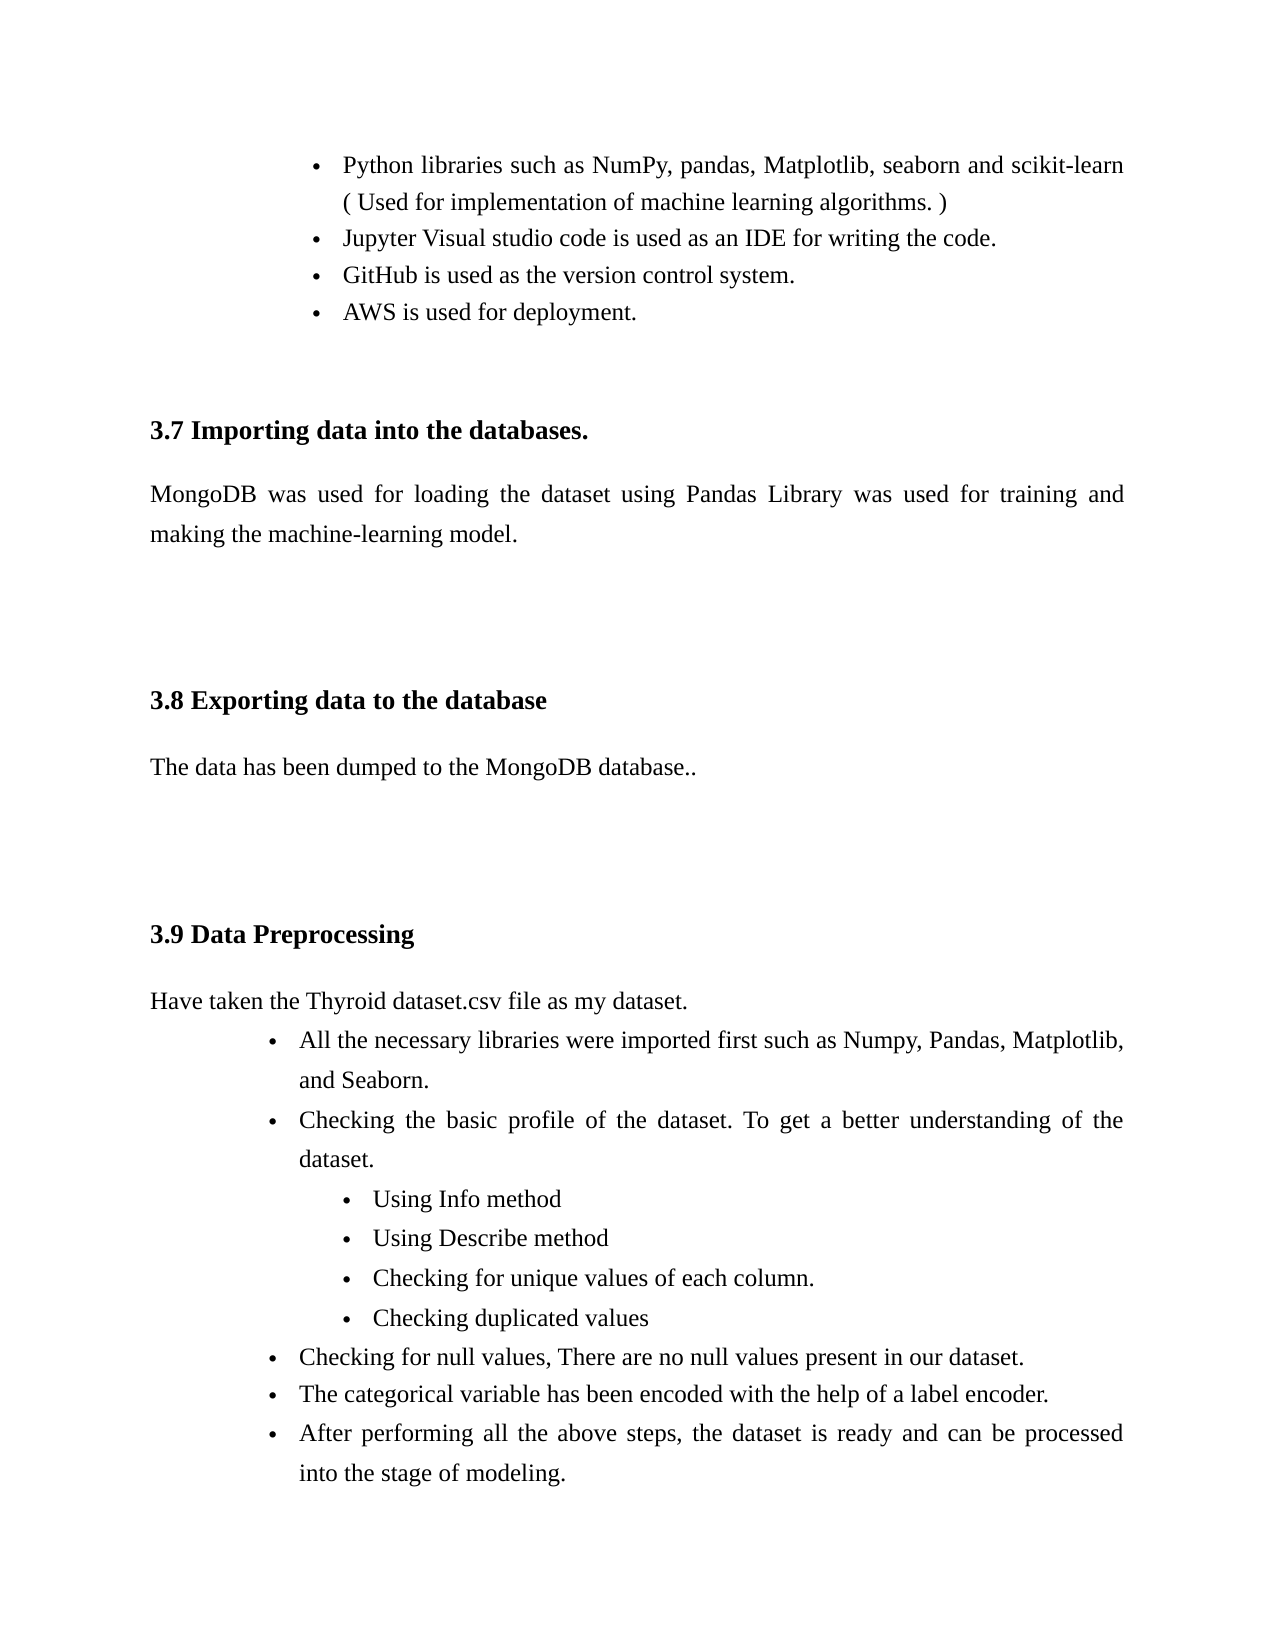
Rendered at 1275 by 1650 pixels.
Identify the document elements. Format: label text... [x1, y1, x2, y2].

list GitHub is used as the version control system. [313, 260, 1125, 289]
list Checking duplicated values [343, 1303, 1125, 1331]
text MongoDB was used for loading the dataset using Pandas Library was used for training and making the machine-learning model. [150, 479, 1125, 548]
text The data has been dumped to the MongoDB database.. [150, 752, 1125, 781]
list Using Describe method [343, 1223, 1125, 1252]
text 3.9 Data Preprocessing [150, 918, 1125, 949]
text 3.7 Importing data into the databases. [150, 414, 1125, 446]
list AWS is used for deployment. [313, 297, 1125, 326]
list Python libraries such as NumPy, pandas, Matplotlib, seaborn and scikit-learn ( Used for implementation of machine learning algorithms. ) [313, 150, 1125, 216]
list Using Info method [343, 1184, 1125, 1213]
list Jupyter Visual studio code is used as an IDE for writing the code. [313, 223, 1125, 252]
list All the necessary libraries were imported first such as Numpy, Pandas, Matplotlib, and Seaborn. [269, 1026, 1125, 1094]
text Have taken the Thyroid dataset.csv file as my dataset. [150, 986, 1125, 1015]
list Checking the basic profile of the dataset. To get a better understanding of the dataset. [269, 1105, 1125, 1173]
list The categorical variable has been encoded with the help of a label encoder. [269, 1379, 1125, 1408]
text 3.8 Exporting data to the database [150, 684, 1125, 716]
list Checking for unique values of each column. [343, 1263, 1125, 1292]
list Checking for null values, There are no null values present in our dataset. [269, 1342, 1125, 1371]
list After performing all the above steps, the dataset is ready and can be processed into the stage of modeling. [269, 1418, 1125, 1487]
